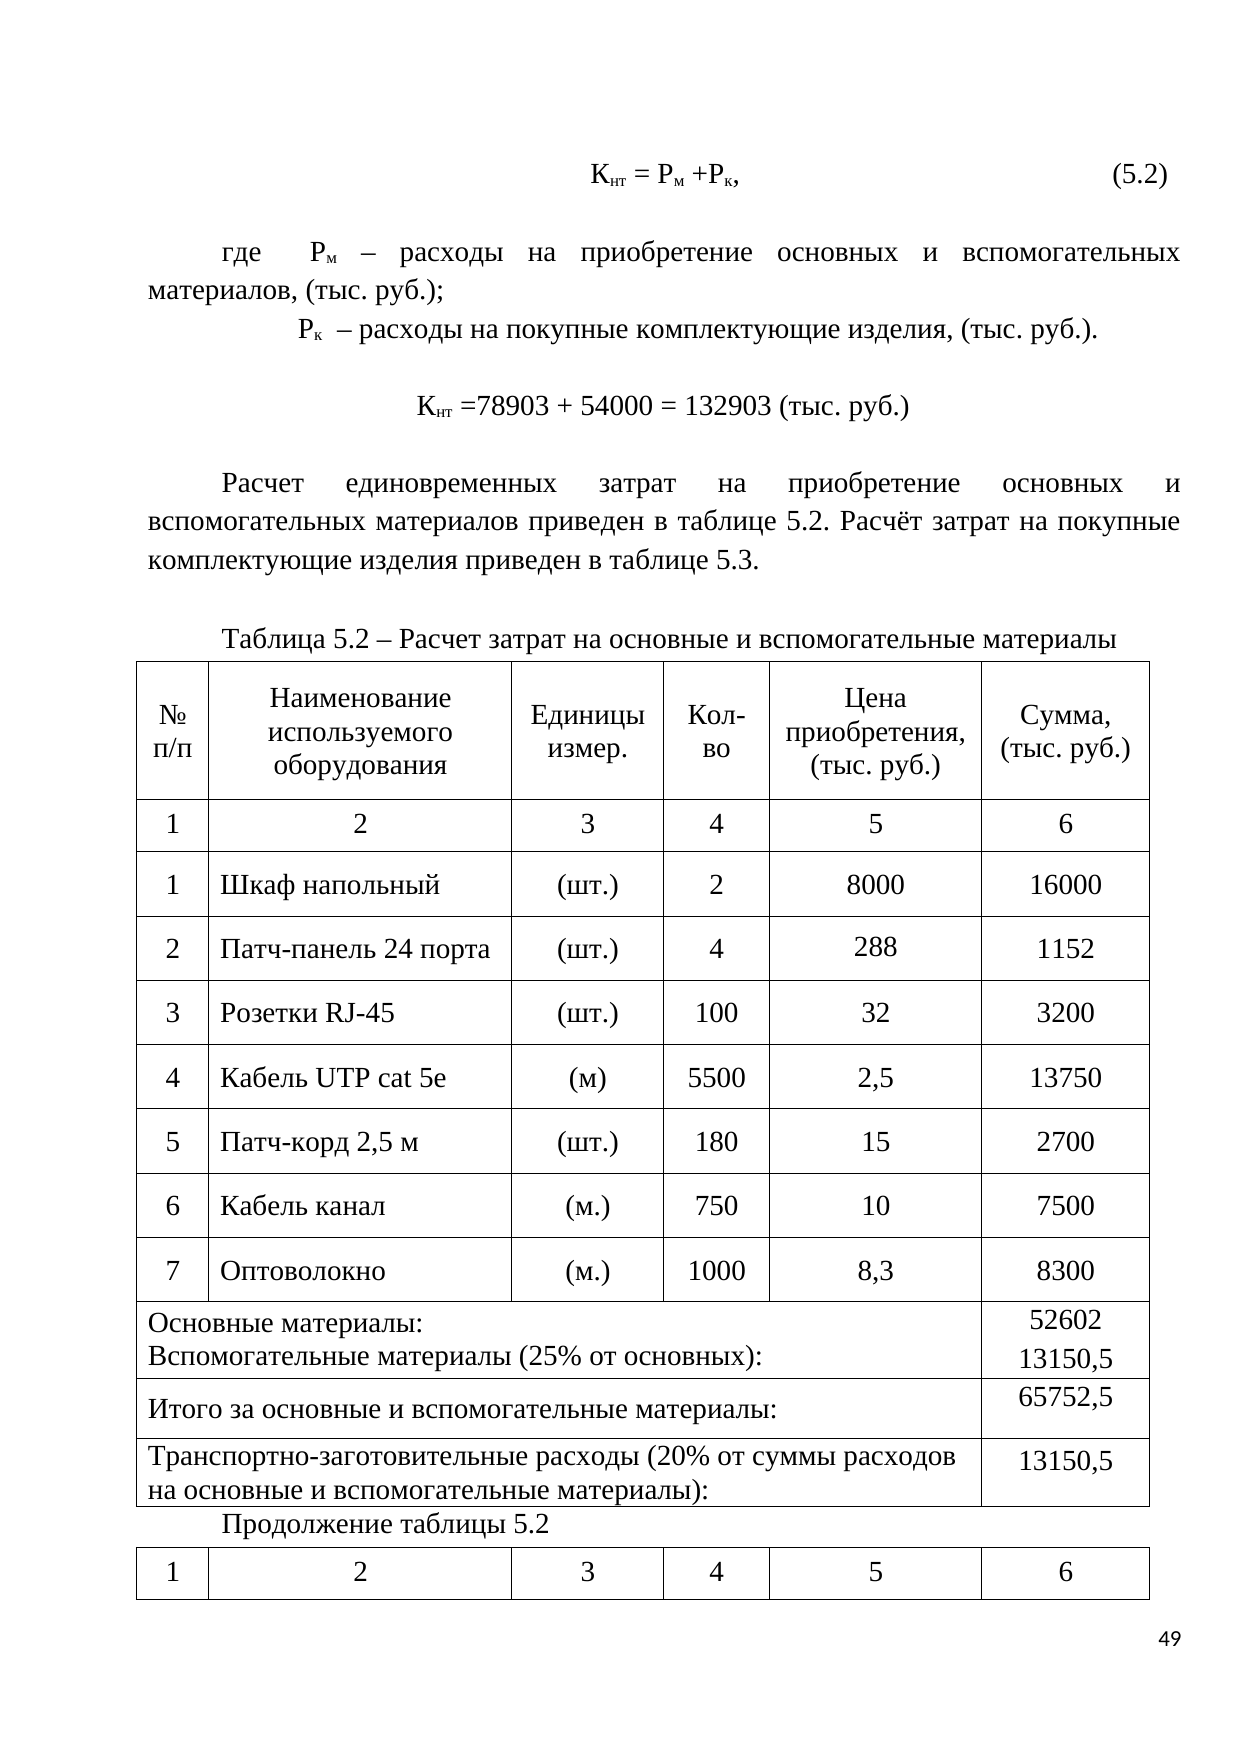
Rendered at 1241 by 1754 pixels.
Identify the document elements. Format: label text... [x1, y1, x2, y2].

table_cell 13750 [982, 1045, 1149, 1108]
table_cell (шт.) [512, 852, 663, 916]
table_cell 8,3 [770, 1238, 981, 1301]
text Кнт =78903 + 54000 = 132903 (тыс. руб.) [298, 388, 1181, 421]
table_cell 1000 [664, 1238, 769, 1301]
table_cell 8300 [982, 1238, 1149, 1301]
table_cell 180 [664, 1109, 769, 1173]
text Продолжение таблицы 5.2 [148, 1507, 1181, 1540]
table_cell 2700 [982, 1109, 1149, 1173]
table_cell (м.) [512, 1174, 663, 1237]
table_cell Патч-панель 24 порта [209, 917, 511, 980]
text где Рм – расходы на приобретение основных и вспомогательных материалов, (тыс. руб.); [148, 234, 1181, 306]
table_cell 3200 [982, 981, 1149, 1044]
text Кнт = Рм +Рк, (5.2) [516, 157, 1181, 190]
table_cell 4 [137, 1045, 208, 1108]
table_cell 4 [664, 800, 769, 851]
table_cell (м) [512, 1045, 663, 1108]
table_cell Кабель UTP cat 5e [209, 1045, 511, 1108]
table_cell 750 [664, 1174, 769, 1237]
table_cell 1 [137, 852, 208, 916]
table_cell Кабель канал [209, 1174, 511, 1237]
table_cell 2,5 [770, 1045, 981, 1108]
table_header Сумма, (тыс. руб.) [982, 662, 1149, 799]
table_header 5 [770, 1548, 981, 1599]
table_cell 4 [664, 917, 769, 980]
text Рк – расходы на покупные комплектующие изделия, (тыс. руб.). [223, 311, 1181, 344]
table_cell Патч-корд 2,5 м [209, 1109, 511, 1173]
table_cell 288 [770, 917, 981, 980]
table_header 2 [209, 1548, 511, 1599]
table_cell 5 [137, 1109, 208, 1173]
table_cell (шт.) [512, 917, 663, 980]
table_cell 16000 [982, 852, 1149, 916]
table_header 4 [664, 1548, 769, 1599]
table_cell Розетки RJ-45 [209, 981, 511, 1044]
table_cell Транспортно-заготовительные расходы (20% от суммы расходов на основные и вспомогательные материалы): [137, 1439, 981, 1506]
table_header 6 [982, 1548, 1149, 1599]
table_header Цена приобретения, (тыс. руб.) [770, 662, 981, 799]
table_header 1 [137, 1548, 208, 1599]
table_cell 65752,5 [982, 1379, 1149, 1437]
table_cell 1152 [982, 917, 1149, 980]
table_cell Оптоволокно [209, 1238, 511, 1301]
table_cell 3 [512, 800, 663, 851]
table_header № п/п [137, 662, 208, 799]
table_cell 5500 [664, 1045, 769, 1108]
table_cell 2 [664, 852, 769, 916]
text Расчет единовременных затрат на приобретение основных и вспомогательных материалов приведен в таблице 5.2. Расчёт затрат на покупные комплектующие изделия приведен в таблице 5.3. [148, 465, 1181, 576]
table_cell 10 [770, 1174, 981, 1237]
table_cell 100 [664, 981, 769, 1044]
table_cell 1 [137, 800, 208, 851]
table_cell 3 [137, 981, 208, 1044]
table_cell Шкаф напольный [209, 852, 511, 916]
table_cell 52602 13150,5 [982, 1302, 1149, 1378]
table_header 3 [512, 1548, 663, 1599]
table_cell 5 [770, 800, 981, 851]
table_cell 6 [982, 800, 1149, 851]
table_header Кол-во [664, 662, 769, 799]
table_cell 2 [209, 800, 511, 851]
table_cell 2 [137, 917, 208, 980]
text Таблица 5.2 – Расчет затрат на основные и вспомогательные материалы [148, 621, 1181, 654]
table_cell 8000 [770, 852, 981, 916]
table_header Наименование используемого оборудования [209, 662, 511, 799]
table_cell (шт.) [512, 981, 663, 1044]
table_cell (шт.) [512, 1109, 663, 1173]
table_cell Итого за основные и вспомогательные материалы: [137, 1379, 981, 1437]
table_header Единицы измер. [512, 662, 663, 799]
table_cell (м.) [512, 1238, 663, 1301]
table_cell 6 [137, 1174, 208, 1237]
table_cell Основные материалы: Вспомогательные материалы (25% от основных): [137, 1302, 981, 1378]
table_cell 15 [770, 1109, 981, 1173]
table_cell 7500 [982, 1174, 1149, 1237]
table_cell 32 [770, 981, 981, 1044]
table_cell 13150,5 [982, 1439, 1149, 1506]
table_cell 7 [137, 1238, 208, 1301]
